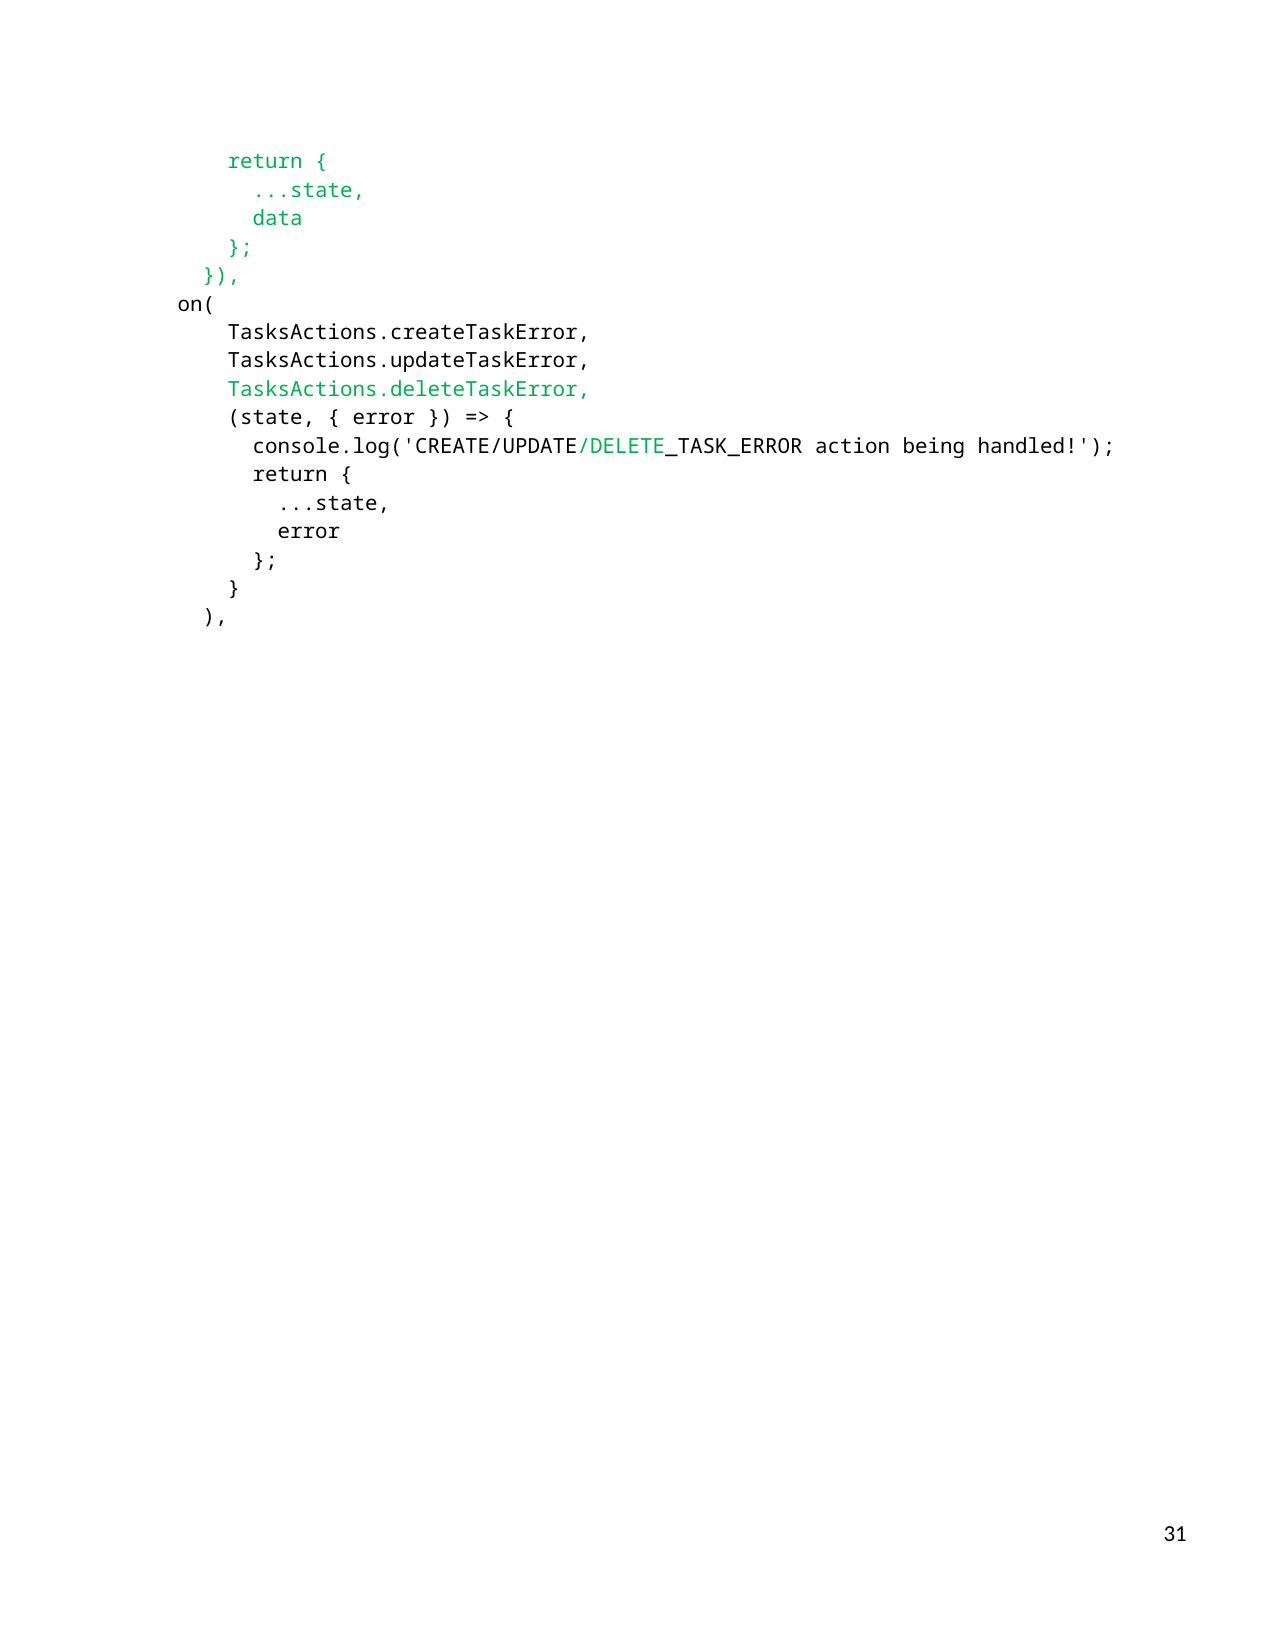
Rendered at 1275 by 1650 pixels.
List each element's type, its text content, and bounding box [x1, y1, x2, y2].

text console.log('CREATE/UPDATE/DELETE_TASK_ERROR action being handled!'); [177, 431, 1186, 459]
text (state, { error }) => { [177, 402, 1186, 431]
text }), [177, 260, 1186, 289]
text ), [177, 602, 1186, 630]
text TasksActions.deleteTaskError, [177, 374, 1186, 402]
text return { [177, 147, 1186, 175]
text ...state, [177, 488, 1186, 516]
text error [177, 516, 1186, 545]
text }; [177, 232, 1186, 260]
text } [177, 573, 1186, 602]
text TasksActions.updateTaskError, [177, 346, 1186, 374]
text ...state, [177, 175, 1186, 203]
text data [177, 203, 1186, 232]
text TasksActions.createTaskError, [177, 317, 1186, 346]
text return { [177, 459, 1186, 488]
text }; [177, 545, 1186, 573]
text on( [177, 289, 1186, 317]
